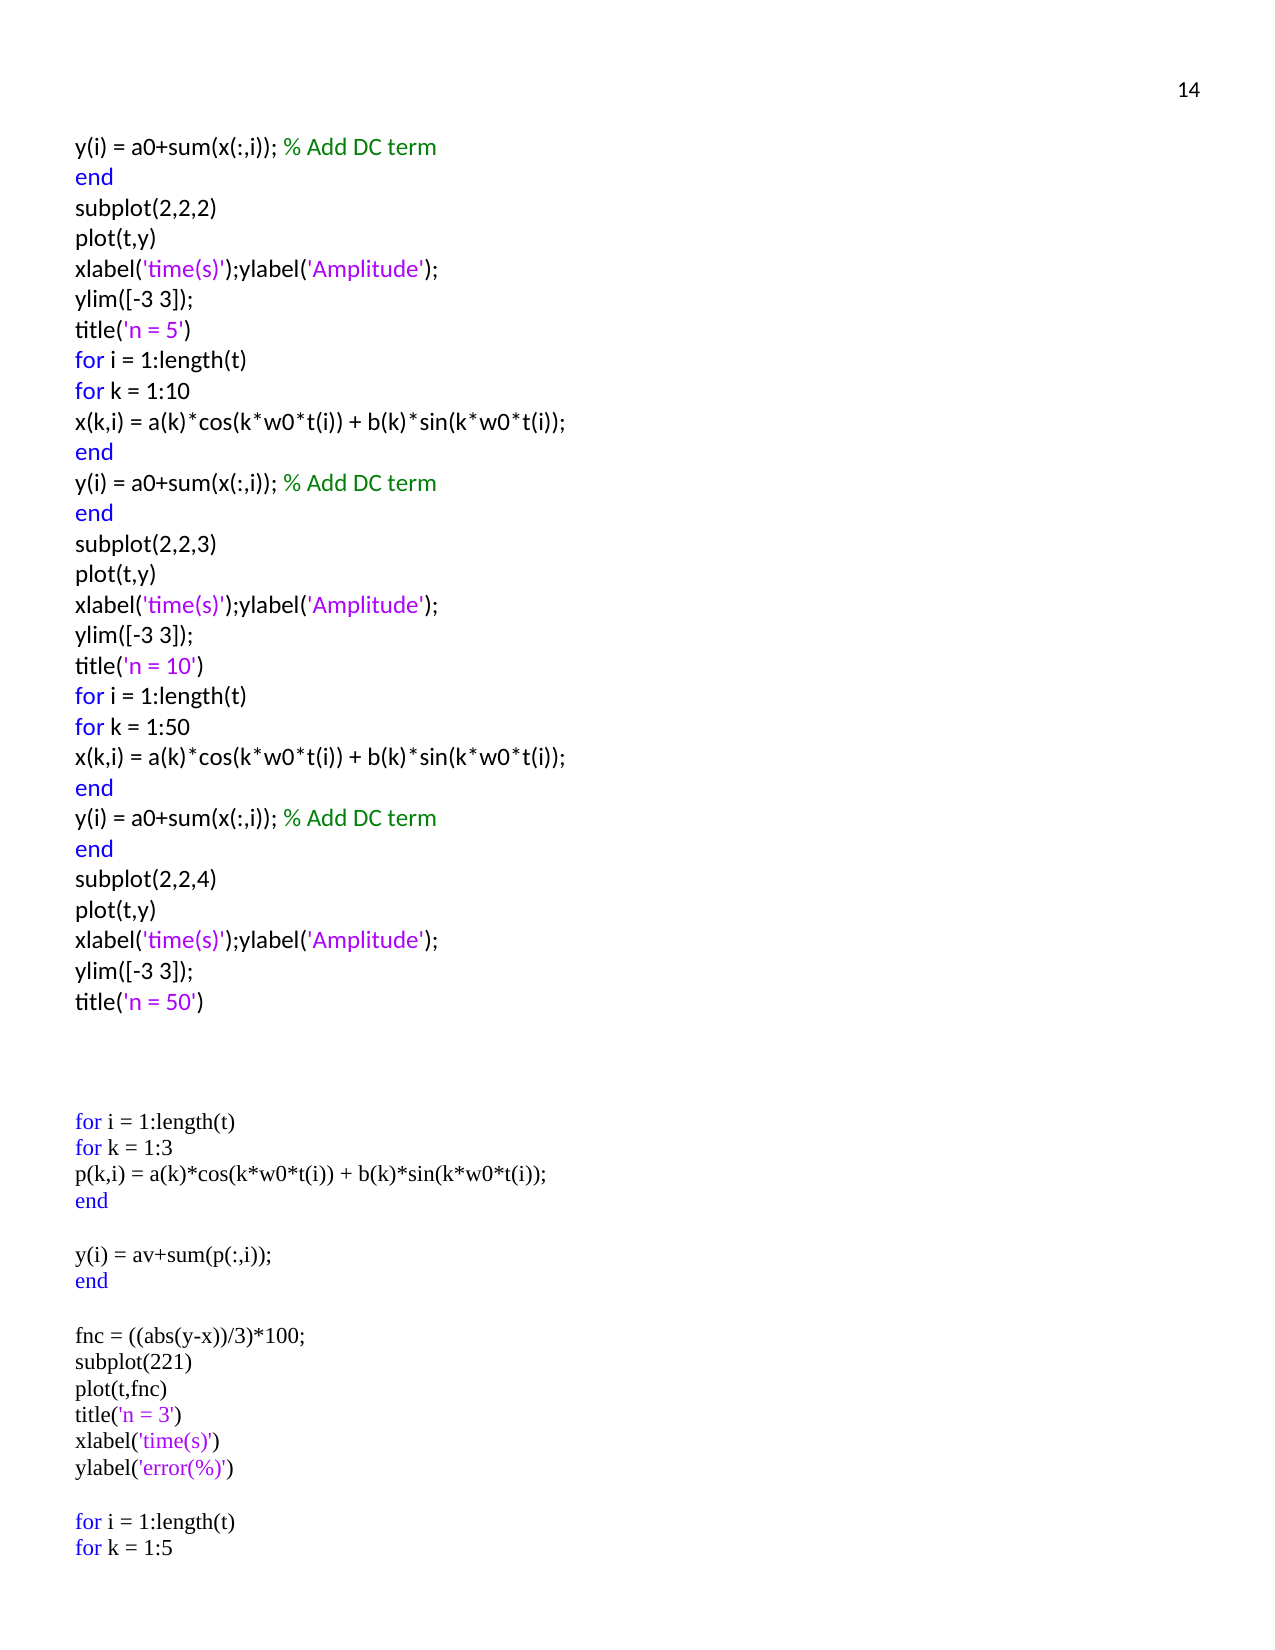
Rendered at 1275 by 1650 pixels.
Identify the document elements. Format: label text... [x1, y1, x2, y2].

text xlabel('time(s)');ylabel('Amplitude'); [75, 253, 1200, 284]
text title('n = 10') [75, 650, 1200, 680]
text end [75, 1187, 1200, 1213]
text subplot(2,2,2) [75, 192, 1200, 223]
text y(i) = av+sum(p(:,i)); [75, 1241, 1200, 1267]
text x(k,i) = a(k)*cos(k*w0*t(i)) + b(k)*sin(k*w0*t(i)); [75, 406, 1200, 436]
text title('n = 3') [75, 1401, 1200, 1427]
text ylim([-3 3]); [75, 955, 1200, 986]
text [75, 1160, 1200, 1187]
text for i = 1:length(t) [75, 680, 1200, 711]
text plot(t,y) [75, 558, 1200, 589]
text ylabel('error(%)') [75, 1454, 1200, 1480]
text end [75, 162, 1200, 192]
text end [75, 436, 1200, 467]
text subplot(2,2,3) [75, 528, 1200, 558]
text xlabel('time(s)') [75, 1427, 1200, 1454]
text y(i) = a0+sum(x(:,i)); % Add DC term [75, 467, 1200, 497]
text subplot(2,2,4) [75, 863, 1200, 894]
text fnc = ((abs(y-x))/3)*100; [75, 1322, 1200, 1348]
text for k = 1:3 [75, 1134, 1200, 1160]
text ylim([-3 3]); [75, 619, 1200, 650]
text for i = 1:length(t) [75, 345, 1200, 375]
text for i = 1:length(t) [75, 1508, 1200, 1534]
text y(i) = a0+sum(x(:,i)); % Add DC term [75, 802, 1200, 833]
text for k = 1:10 [75, 375, 1200, 406]
text plot(t,y) [75, 223, 1200, 253]
text y(i) = a0+sum(x(:,i)); % Add DC term [75, 131, 1200, 162]
text end [75, 833, 1200, 863]
text xlabel('time(s)');ylabel('Amplitude'); [75, 924, 1200, 955]
text ylim([-3 3]); [75, 284, 1200, 314]
text title('n = 5') [75, 314, 1200, 345]
text for k = 1:5 [75, 1534, 1200, 1561]
text plot(t,fnc) [75, 1374, 1200, 1401]
text plot(t,y) [75, 894, 1200, 924]
text title('n = 50') [75, 986, 1200, 1016]
text subplot(221) [75, 1348, 1200, 1374]
text for k = 1:50 [75, 711, 1200, 741]
text x(k,i) = a(k)*cos(k*w0*t(i)) + b(k)*sin(k*w0*t(i)); [75, 741, 1200, 772]
text end [75, 772, 1200, 802]
text end [75, 497, 1200, 528]
text end [75, 1267, 1200, 1294]
text xlabel('time(s)');ylabel('Amplitude'); [75, 589, 1200, 619]
text for i = 1:length(t) [75, 1108, 1200, 1134]
